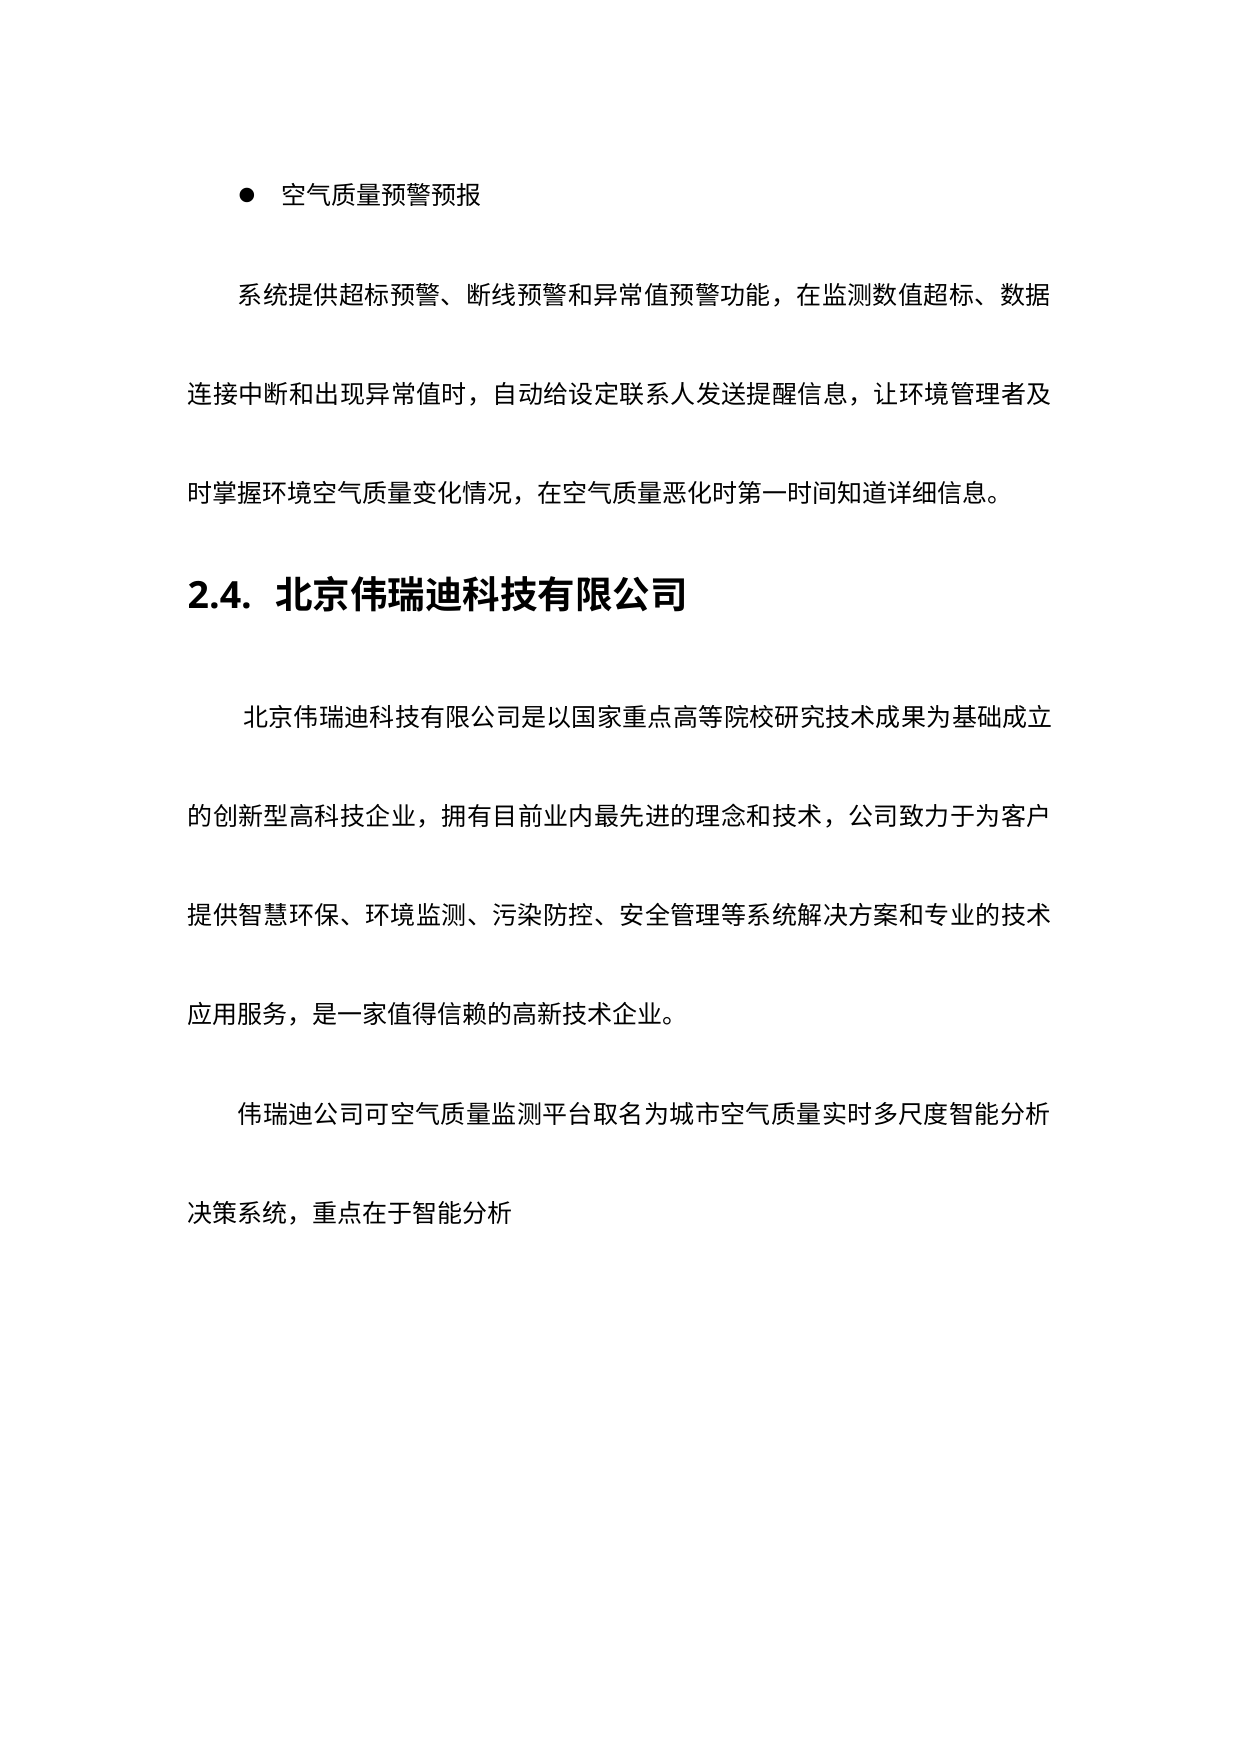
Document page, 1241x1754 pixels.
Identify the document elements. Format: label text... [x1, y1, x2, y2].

subtitle 北京伟瑞迪科技有限公司 [187, 560, 1053, 626]
text 北京伟瑞迪科技有限公司是以国家重点高等院校研究技术成果为基础成立的创新型高科技企业，拥有目前业内最先进的理念和技术，公司致力于为客户提供智慧环保、环境监测、污染防控、安全管理等系统解决方案和专业的技术应用服务，是一家值得信赖的高新技术企业。 [187, 682, 1053, 1045]
text 伟瑞迪公司可空气质量监测平台取名为城市空气质量实时多尺度智能分析决策系统，重点在于智能分析 [187, 1080, 1053, 1245]
list 空气质量预警预报 [237, 160, 1053, 226]
text 系统提供超标预警、断线预警和异常值预警功能，在监测数值超标、数据连接中断和出现异常值时，自动给设定联系人发送提醒信息，让环境管理者及时掌握环境空气质量变化情况，在空气质量恶化时第一时间知道详细信息。 [187, 261, 1053, 525]
